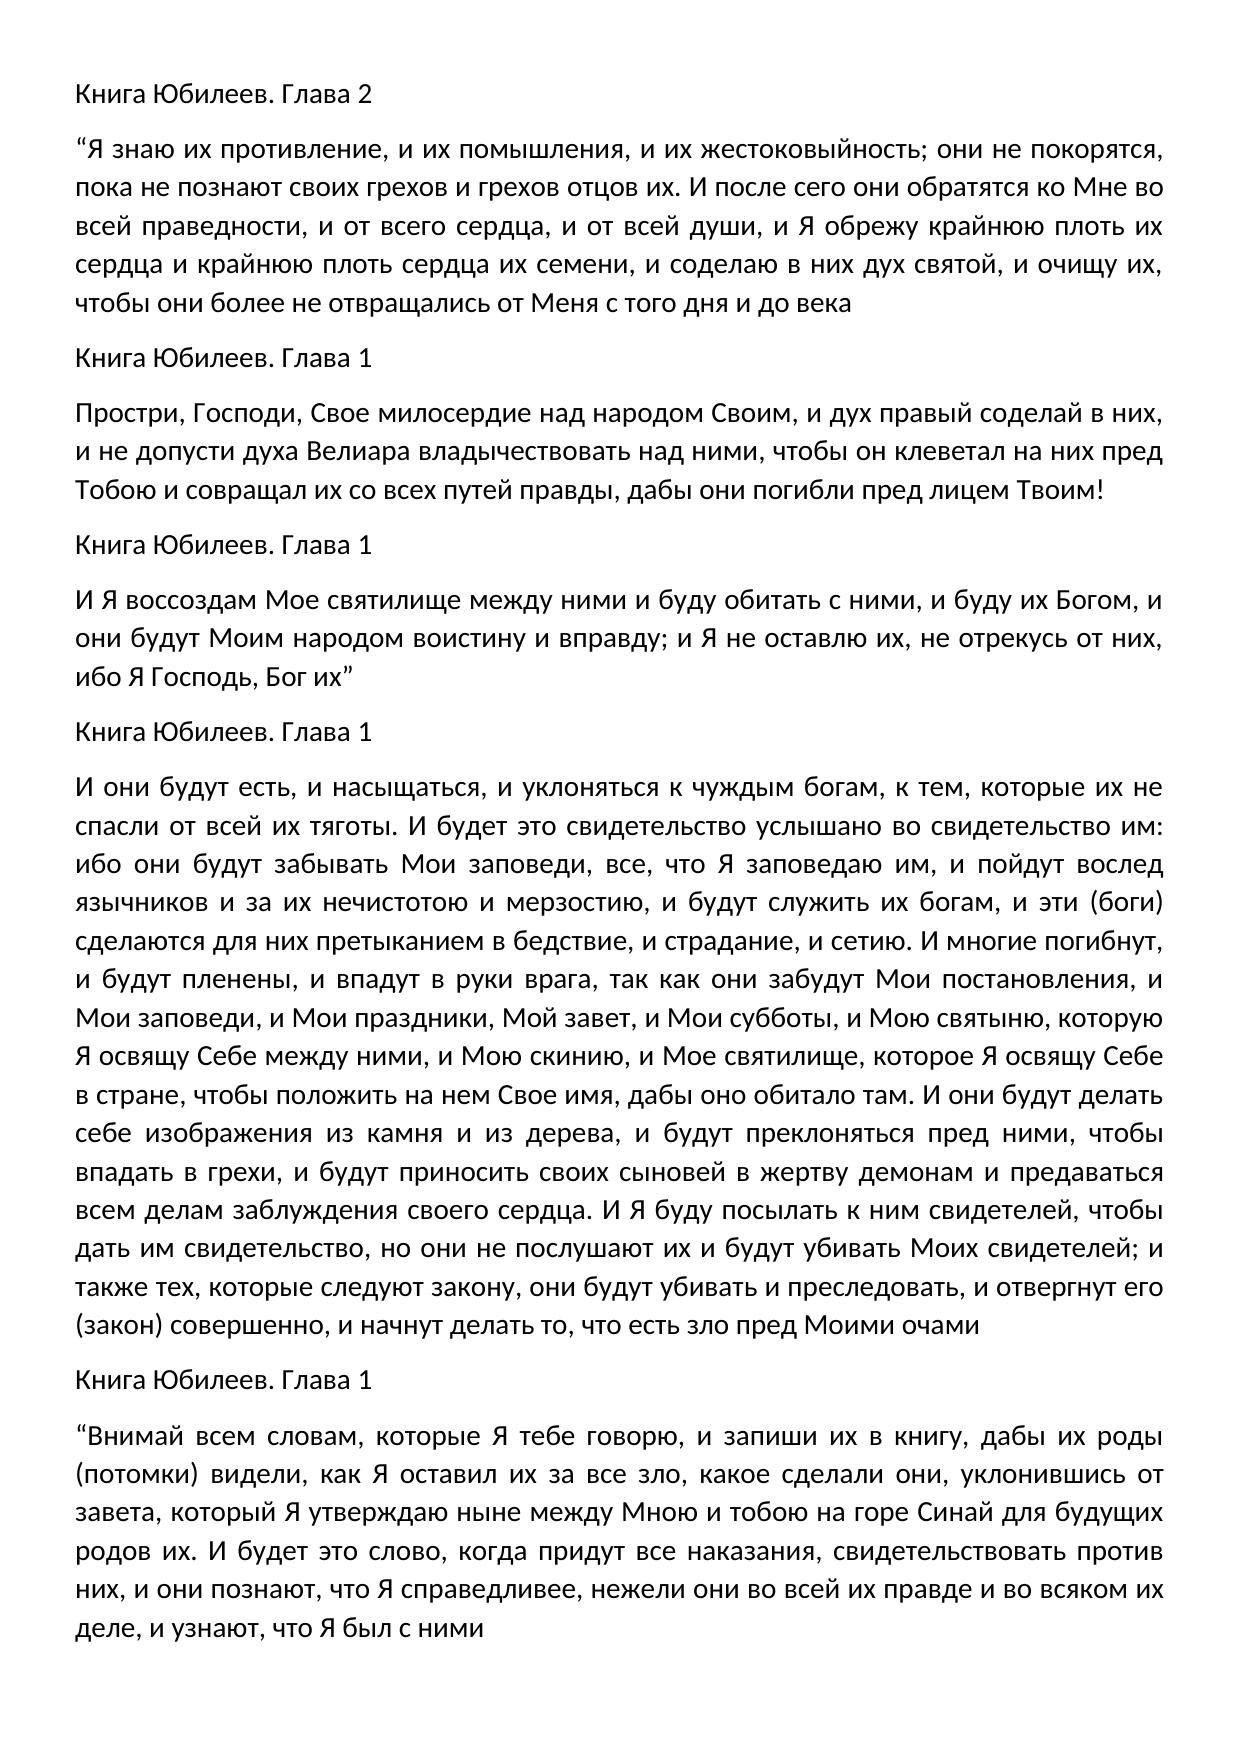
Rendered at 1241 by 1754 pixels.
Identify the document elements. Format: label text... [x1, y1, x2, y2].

text Книга Юбилеев. Глава 2 [75, 75, 1165, 111]
text Книга Юбилеев. Глава 1 [75, 526, 1165, 562]
text И Я воссоздам Мое святилище между ними и буду обитать с ними, и буду их Богом, и они будут Моим народом воистину и вправду; и Я не оставлю их, не отрекусь от них, ибо Я Господь, Бог их” [75, 581, 1165, 694]
text “Я знаю их противление, и их помышления, и их жестоковыйность; они не покорятся, пока не познают своих грехов и грехов отцов их. И после сего они обратятся ко Мне во всей праведности, и от всего сердца, и от всей души, и Я обрежу крайнюю плоть их сердца и крайнюю плоть сердца их семени, и соделаю в них дух святой, и очищу их, чтобы они более не отвращались от Меня с того дня и до века [75, 130, 1165, 319]
text Книга Юбилеев. Глава 1 [75, 1361, 1165, 1397]
text Простри, Господи, Свое милосердие над народом Своим, и дух правый соделай в них, и не допусти духа Велиара владычествовать над ними, чтобы он клеветал на них пред Тобою и совращал их со всех путей правды, дабы они погибли пред лицем Твоим! [75, 394, 1165, 507]
text Книга Юбилеев. Глава 1 [75, 339, 1165, 374]
text Книга Юбилеев. Глава 1 [75, 713, 1165, 749]
text “Внимай всем словам, которые Я тебе говорю, и запиши их в книгу, дабы их роды (потомки) видели, как Я оставил их за все зло, какое сделали они, уклонившись от завета, который Я утверждаю ныне между Мною и тобою на горе Синай для будущих родов их. И будет это слово, когда придут все наказания, свидетельствовать против них, и они познают, что Я справедливее, нежели они во всей их правде и во всяком их деле, и узнают, что Я был с ними [75, 1417, 1165, 1644]
text И они будут есть, и насыщаться, и уклоняться к чуждым богам, к тем, которые их не спасли от всей их тяготы. И будет это свидетельство услышано во свидетельство им: ибо они будут забывать Мои заповеди, все, что Я заповедаю им, и пойдут вослед язычников и за их нечистотою и мерзостию, и будут служить их богам, и эти (боги) сделаются для них претыканием в бедствие, и страдание, и сетию. И многие погибнут, и будут пленены, и впадут в руки врага, так как они забудут Мои постановления, и Мои заповеди, и Мои праздники, Мой завет, и Мои субботы, и Мою святыню, которую Я освящу Себе между ними, и Мою скинию, и Мое святилище, которое Я освящу Себе в стране, чтобы положить на нем Свое имя, дабы оно обитало там. И они будут делать себе изображения из камня и из дерева, и будут преклоняться пред ними, чтобы впадать в грехи, и будут приносить своих сыновей в жертву демонам и предаваться всем делам заблуждения своего сердца. И Я буду посылать к ним свидетелей, чтобы дать им свидетельство, но они не послушают их и будут убивать Моих свидетелей; и также тех, которые следуют закону, они будут убивать и преследовать, и отвергнут его (закон) совершенно, и начнут делать то, что есть зло пред Моими очами [75, 768, 1165, 1342]
